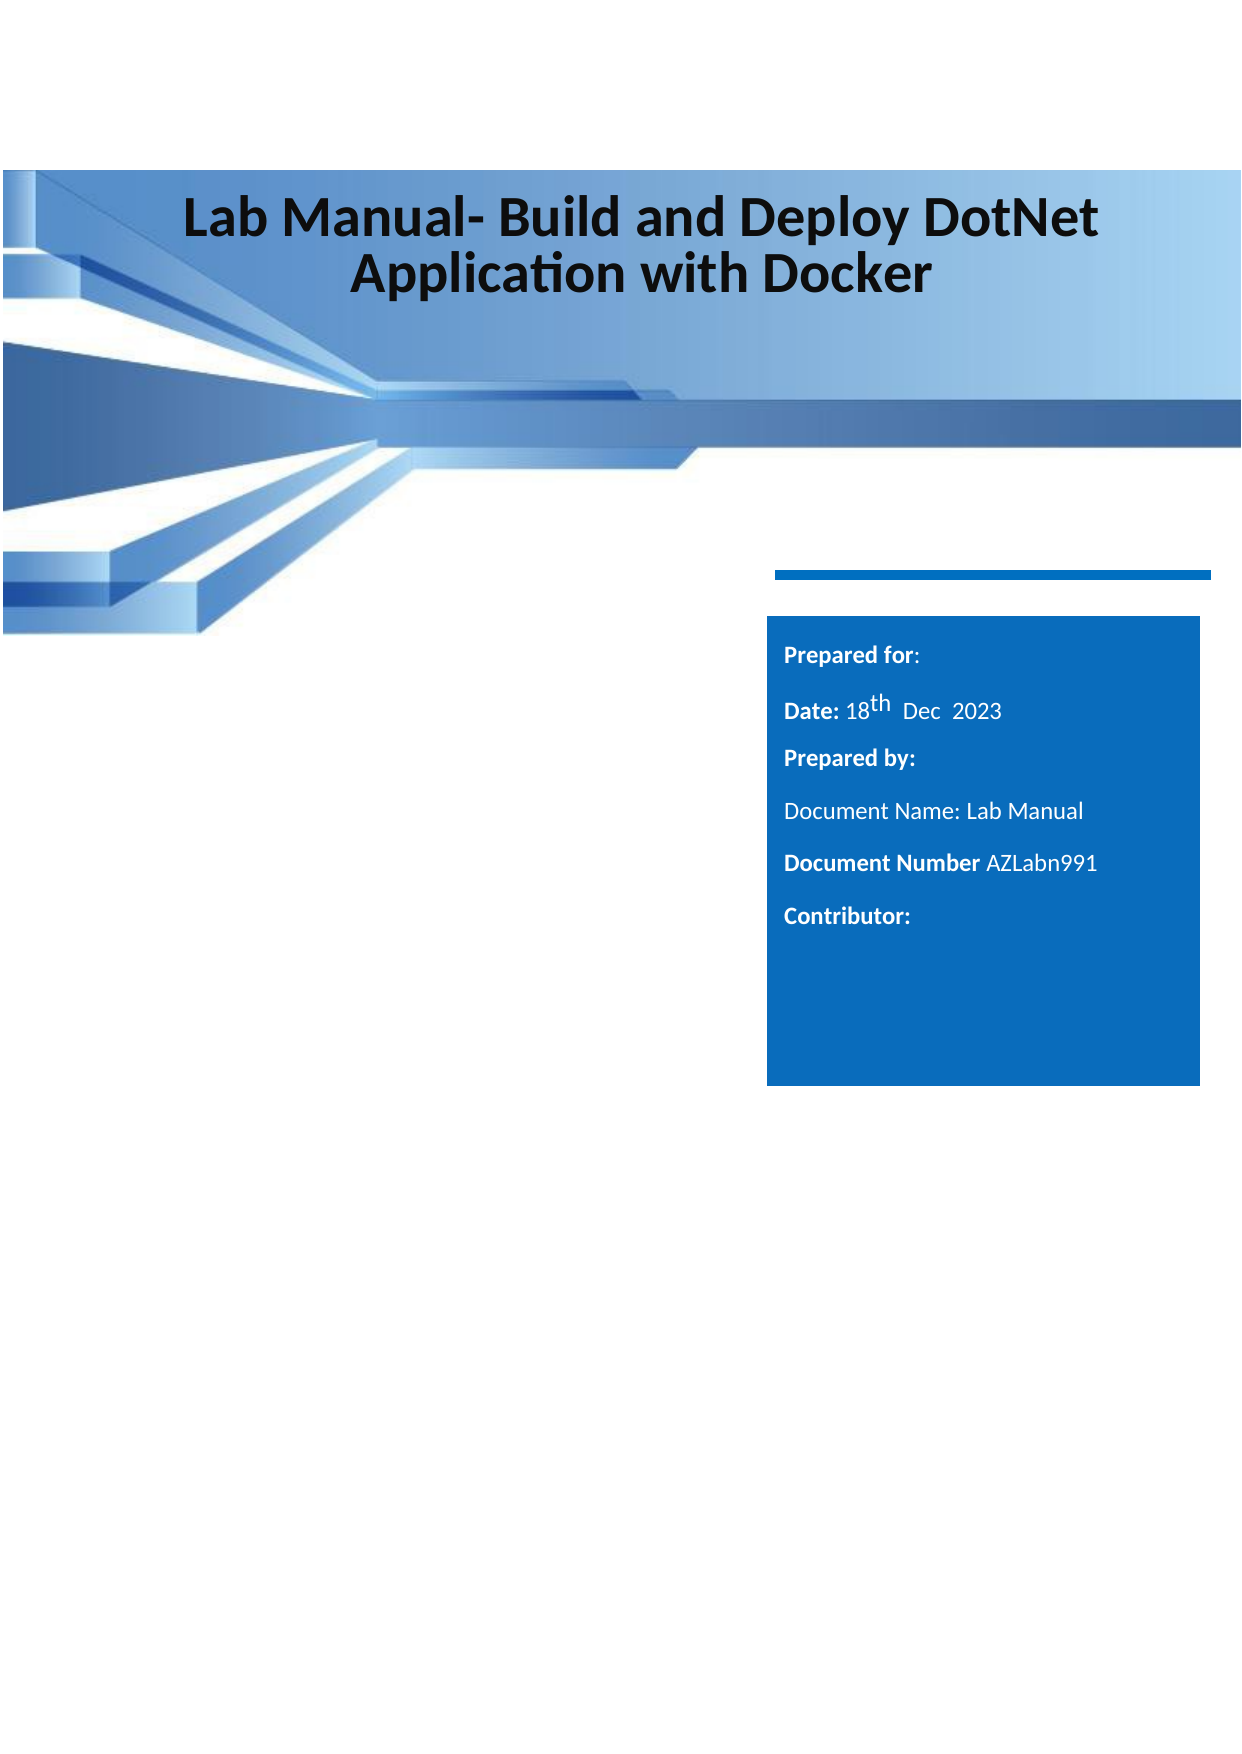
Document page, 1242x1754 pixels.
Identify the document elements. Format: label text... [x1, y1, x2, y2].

text Contributor: [784, 900, 1152, 931]
text Lab Manual- Build and Deploy DotNet Application with Docker [170, 189, 1114, 302]
text Date: 18th Dec 2023 [784, 687, 1152, 725]
text Prepared by: [784, 743, 1126, 773]
picture [3, 170, 1241, 636]
picture [768, 647, 1199, 1047]
text Prepared for: [784, 639, 1152, 670]
text Document Name: Lab Manual Document Number AZLabn991 [784, 795, 1126, 878]
